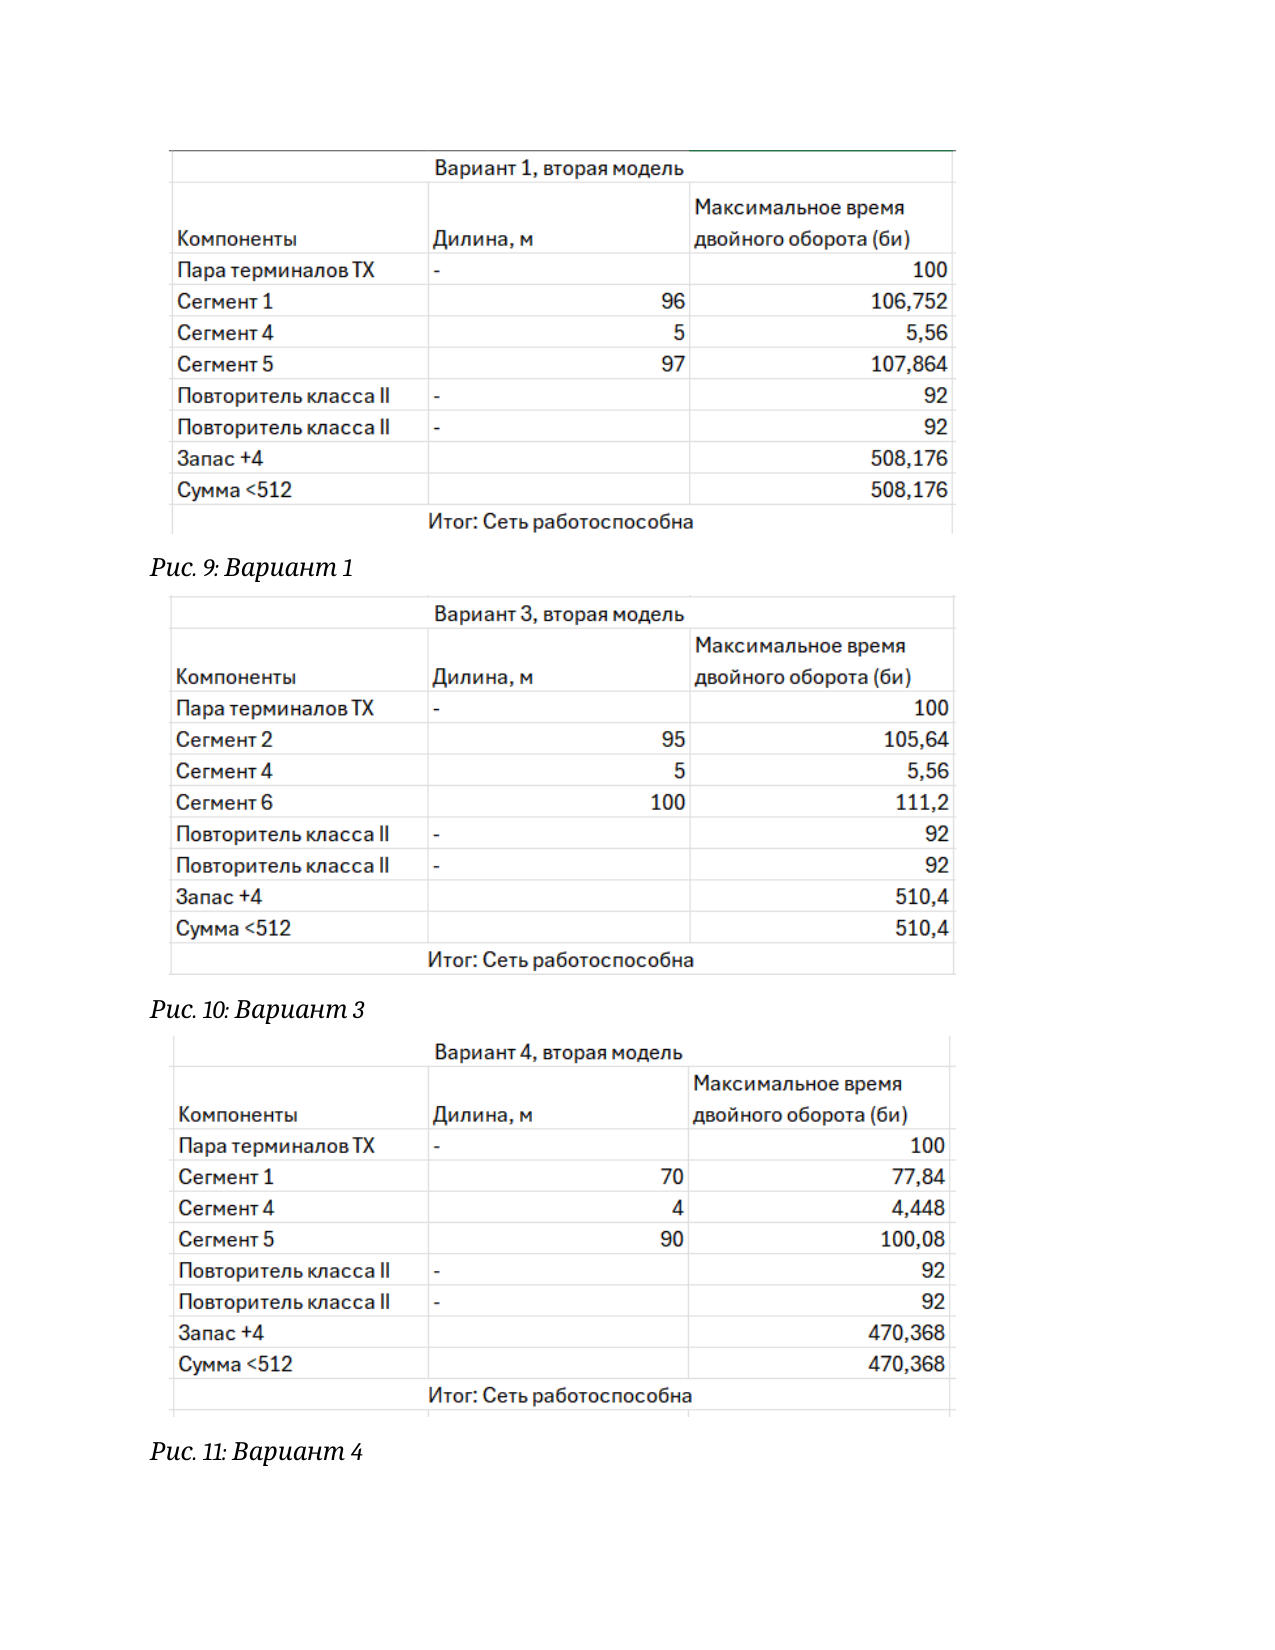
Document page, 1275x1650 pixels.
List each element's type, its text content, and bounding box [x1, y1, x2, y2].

picture [168, 1036, 957, 1417]
text Рис. 10: Вариант 3 [150, 996, 1125, 1024]
text Рис. 11: Вариант 4 [150, 1438, 1125, 1467]
text Рис. 9: Вариант 1 [150, 554, 1125, 583]
picture [168, 595, 957, 975]
picture [168, 150, 957, 534]
